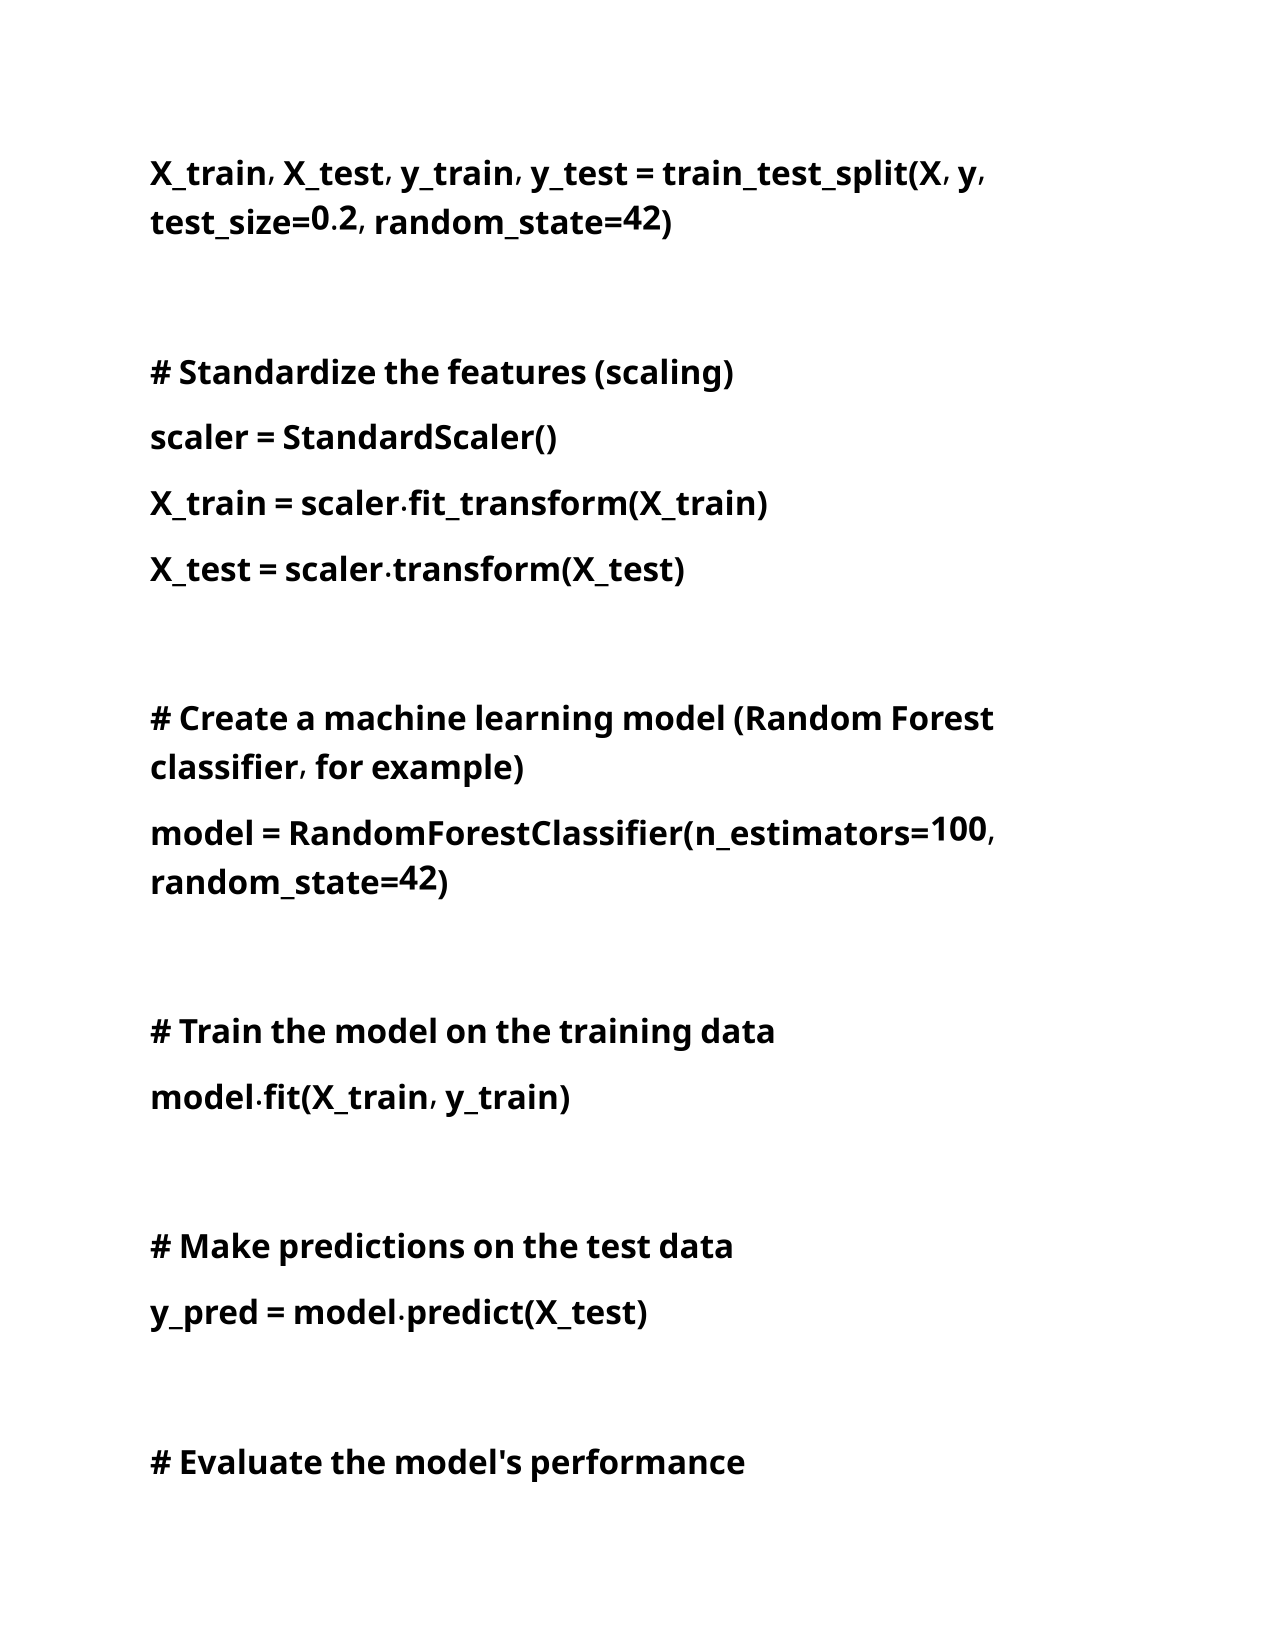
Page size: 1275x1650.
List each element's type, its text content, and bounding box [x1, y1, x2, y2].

text # Train the model on the training data [150, 1008, 1125, 1053]
text model = RandomForestClassifier(n_estimators=100, random_state=42) [150, 809, 1125, 904]
text X_train = scaler.fit_transform(X_train) [150, 480, 1125, 525]
text scaler = StandardScaler() [150, 414, 1125, 459]
text X_test = scaler.transform(X_test) [150, 545, 1125, 591]
text # Make predictions on the test data [150, 1223, 1125, 1269]
text X_train, X_test, y_train, y_test = train_test_split(X, y, test_size=0.2, random_state=42) [150, 150, 1125, 244]
text # Standardize the features (scaling) [150, 348, 1125, 394]
text model.fit(X_train, y_train) [150, 1074, 1125, 1119]
text # Create a machine learning model (Random Forest classifier, for example) [150, 695, 1125, 789]
text y_pred = model.predict(X_test) [150, 1289, 1125, 1334]
text # Evaluate the model's performance [150, 1438, 1125, 1484]
